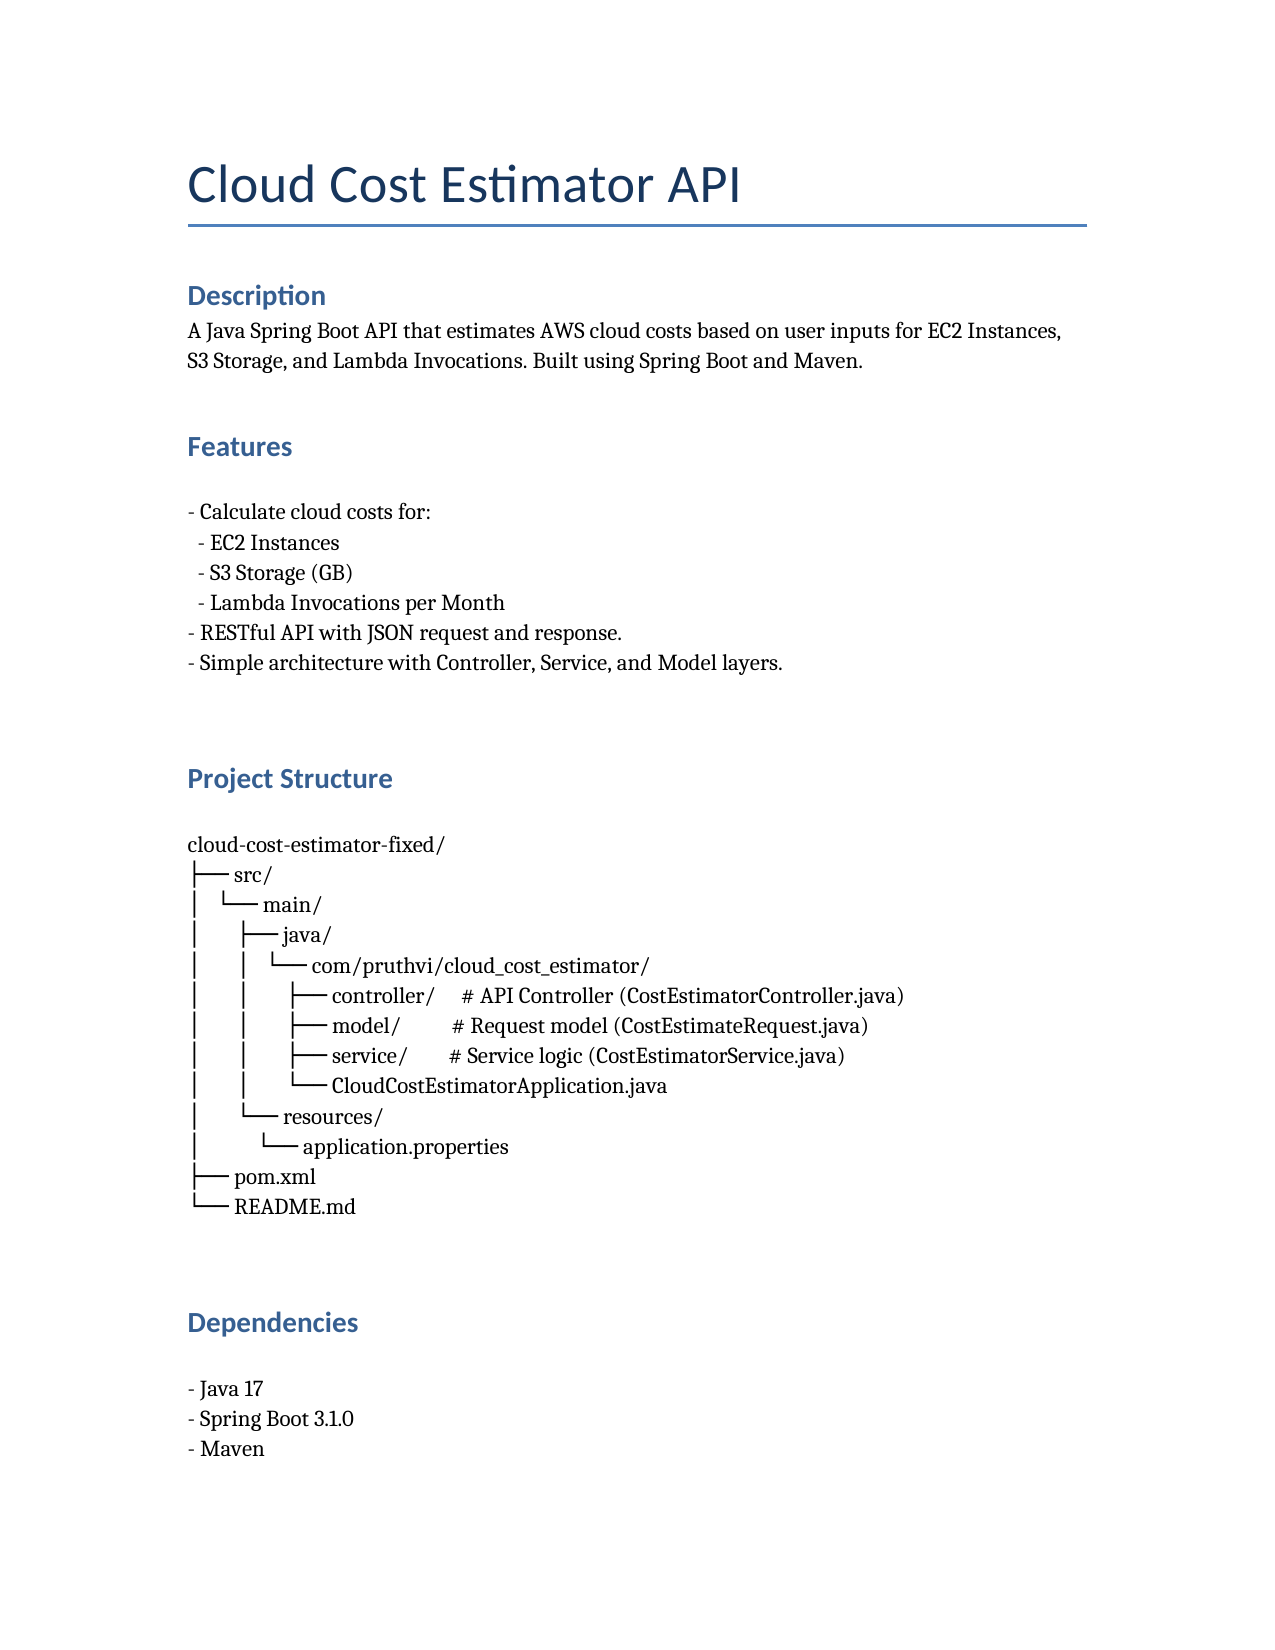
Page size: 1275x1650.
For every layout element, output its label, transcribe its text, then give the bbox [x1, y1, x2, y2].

subtitle Project Structure [187, 761, 1087, 796]
subtitle Features [187, 428, 1087, 463]
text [187, 1346, 1087, 1462]
title Cloud Cost Estimator API [187, 150, 1087, 227]
subtitle Description [187, 277, 1087, 312]
subtitle Dependencies [187, 1304, 1087, 1340]
text - Calculate cloud costs for: - EC2 Instances - S3 Storage (GB) - Lambda Invocations per Month - RESTful API with JSON request and response. - Simple architecture with Controller, Service, and Model layers. [187, 469, 1087, 707]
text A Java Spring Boot API that estimates AWS cloud costs based on user inputs for EC2 Instances, S3 Storage, and Lambda Invocations. Built using Spring Boot and Maven. [187, 317, 1087, 374]
text cloud-cost-estimator-fixed/ ├── src/ │ └── main/ │ ├── java/ │ │ └── com/pruthvi/cloud_cost_estimator/ │ │ ├── controller/ # API Controller (CostEstimatorController.java) │ │ ├── model/ # Request model (CostEstimateRequest.java) │ │ ├── service/ # Service logic (CostEstimatorService.java) │ │ └── CloudCostEstimatorApplication.java │ └── resources/ │ └── application.properties ├── pom.xml └── README.md [187, 801, 1087, 1251]
